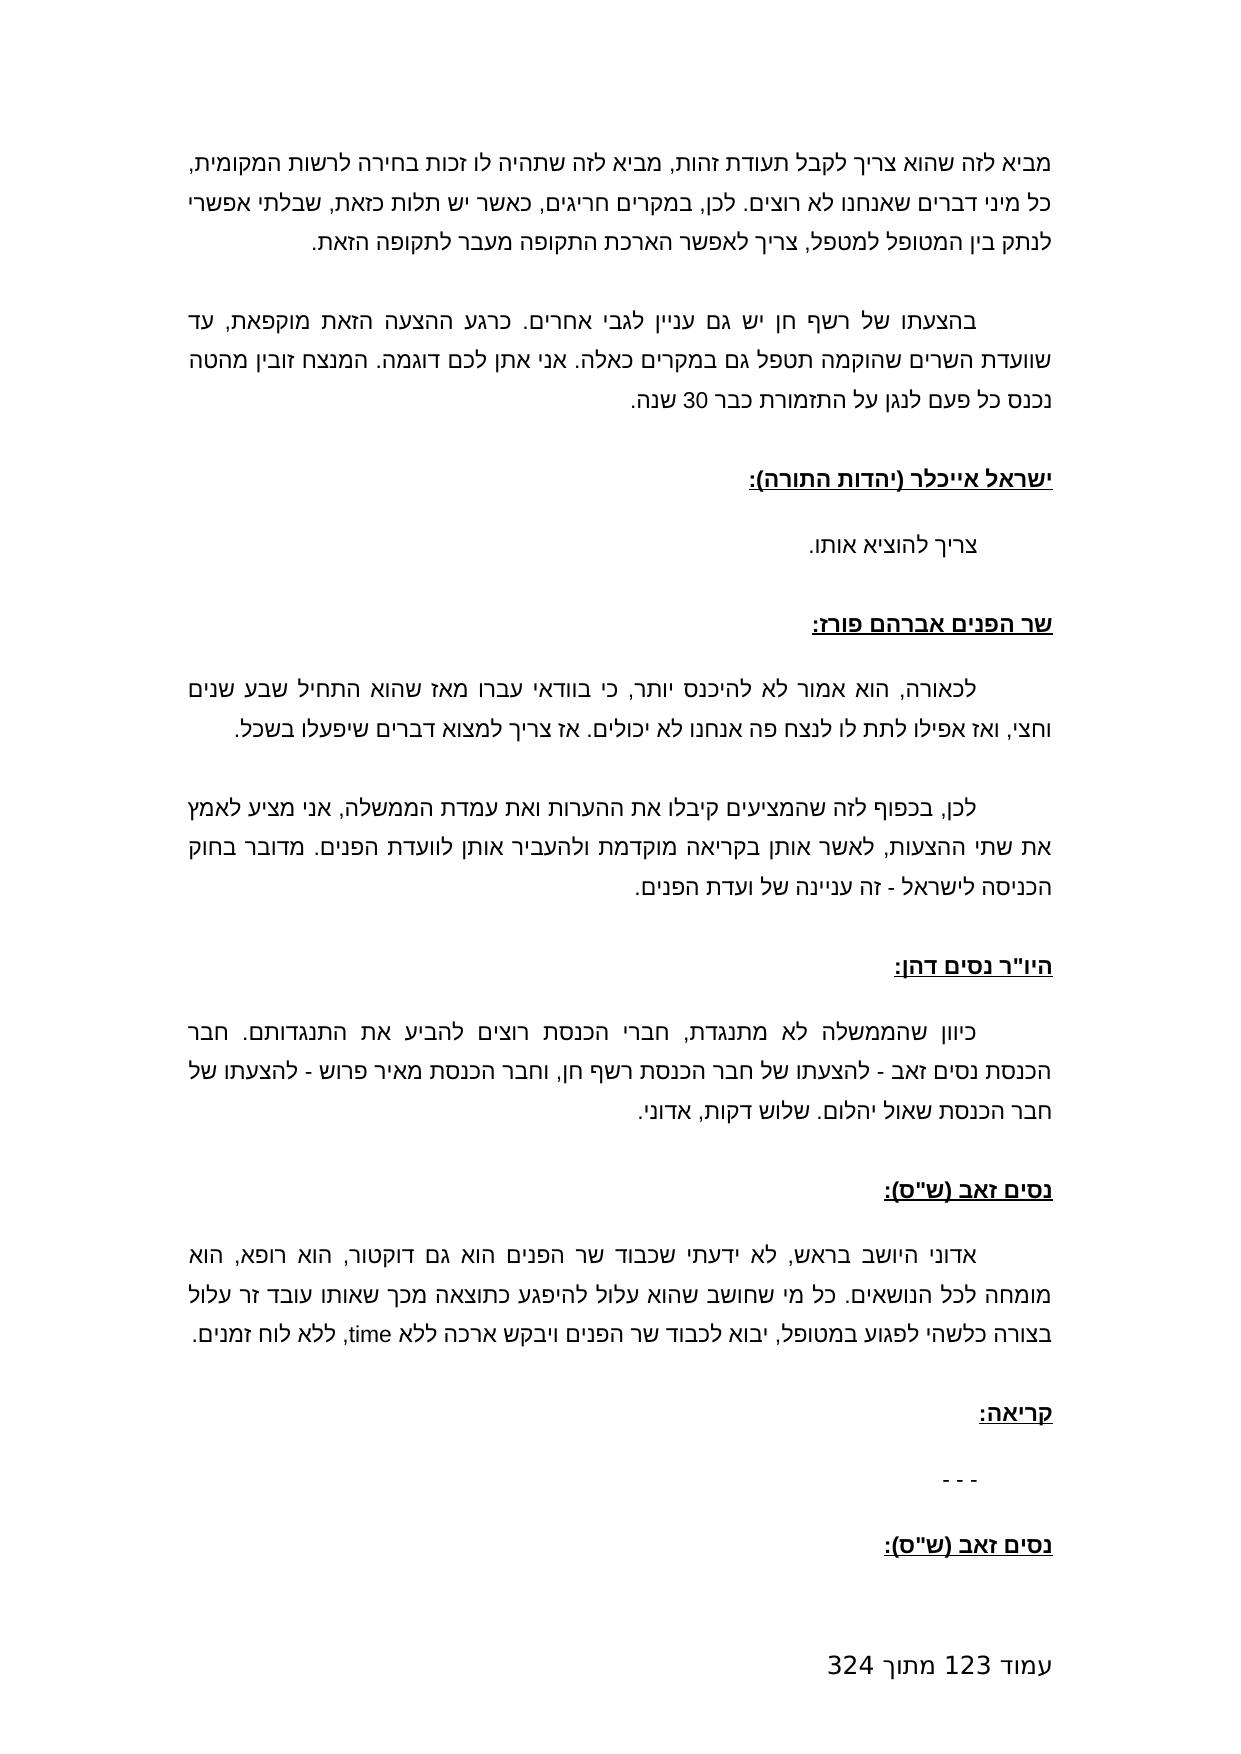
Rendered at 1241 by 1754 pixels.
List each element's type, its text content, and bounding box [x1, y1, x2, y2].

text - - - [187, 1466, 1053, 1492]
text קריאה: [187, 1400, 1053, 1427]
text לכן, בכפוף לזה שהמציעים קיבלו את ההערות ואת עמדת הממשלה, אני מציע לאמץ את שתי ההצעות, לאשר אותן בקריאה מוקדמת ולהעביר אותן לוועדת הפנים. מדובר בחוק הכניסה לישראל - זה עניינה של ועדת הפנים. [187, 795, 1053, 900]
text צריך להוציא אותו. [187, 532, 1053, 558]
text נסים זאב (ש"ס): [187, 1532, 1053, 1558]
text כיוון שהממשלה לא מתנגדת, חברי הכנסת רוצים להביע את התנגדותם. חבר הכנסת נסים זאב - להצעתו של חבר הכנסת רשף חן, וחבר הכנסת מאיר פרוש - להצעתו של חבר הכנסת שאול יהלום. שלוש דקות, אדוני. [187, 1019, 1053, 1124]
text נסים זאב (ש"ס): [187, 1177, 1053, 1203]
text אדוני היושב בראש, לא ידעתי שכבוד שר הפנים הוא גם דוקטור, הוא רופא, הוא מומחה לכל הנושאים. כל מי שחושב שהוא עלול להיפגע כתוצאה מכך שאותו עובד זר עלול בצורה כלשהי לפגוע במטופל, יבוא לכבוד שר הפנים ויבקש ארכה ללא time, ללא לוח זמנים. [187, 1242, 1053, 1348]
text ישראל אייכלר (יהדות התורה): [187, 466, 1053, 492]
text שר הפנים אברהם פורז: [187, 611, 1053, 637]
text לכאורה, הוא אמור לא להיכנס יותר, כי בוודאי עברו מאז שהוא התחיל שבע שנים וחצי, ואז אפילו לתת לו לנצח פה אנחנו לא יכולים. אז צריך למצוא דברים שיפעלו בשכל. [187, 676, 1053, 742]
text היו"ר נסים דהן: [187, 953, 1053, 979]
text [187, 150, 1053, 255]
text בהצעתו של רשף חן יש גם עניין לגבי אחרים. כרגע ההצעה הזאת מוקפאת, עד שוועדת השרים שהוקמה תטפל גם במקרים כאלה. אני אתן לכם דוגמה. המנצח זובין מהטה נכנס כל פעם לנגן על התזמורת כבר 30 שנה. [187, 308, 1053, 413]
